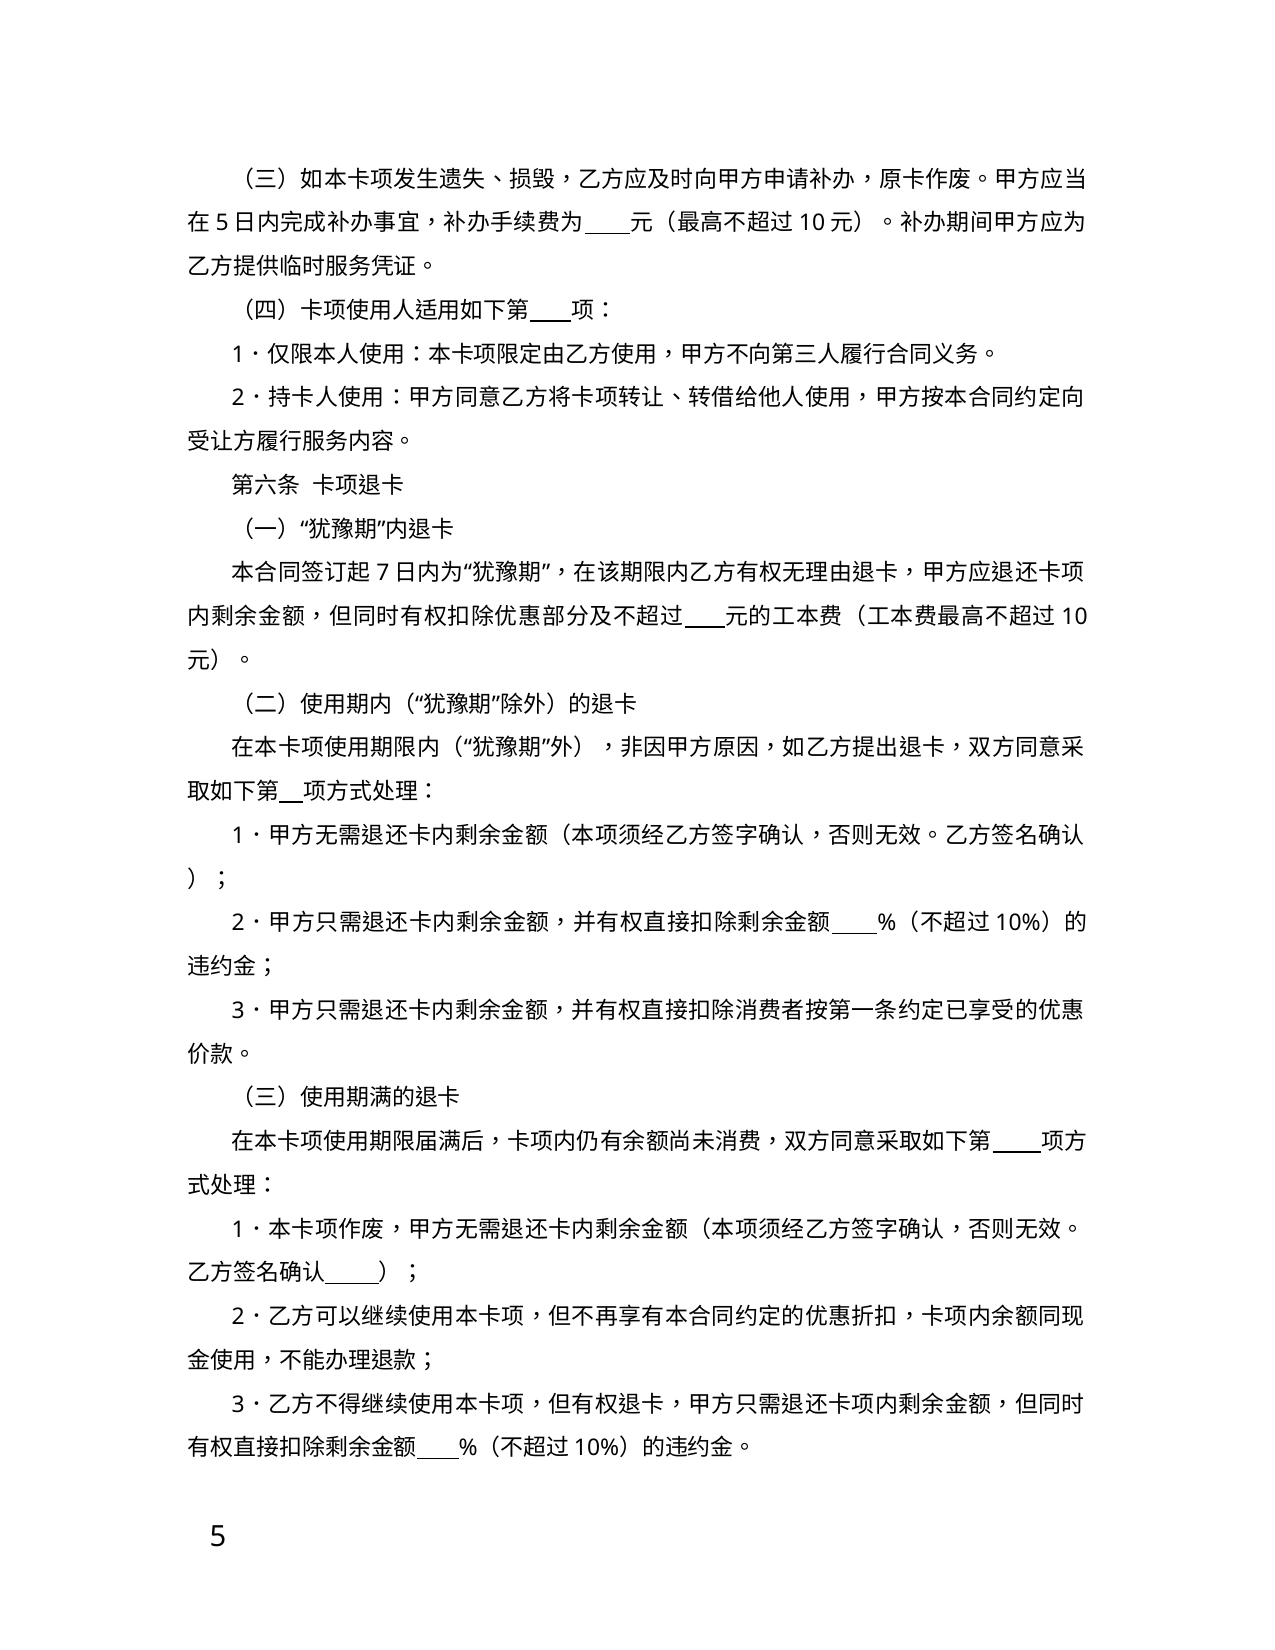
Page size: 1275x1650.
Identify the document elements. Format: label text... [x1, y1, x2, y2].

text 1．甲方无需退还卡内剩余金额（本项须经乙方签字确认，否则无效。乙方签名确认 ）； [187, 806, 1087, 894]
text 在本卡项使用期限届满后，卡项内仍有余额尚未消费，双方同意采取如下第 项方式处理： [187, 1112, 1087, 1200]
text 在本卡项使用期限内（“犹豫期”外），非因甲方原因，如乙方提出退卡，双方同意采取如下第 项方式处理： [187, 719, 1087, 806]
text 1．仅限本人使用：本卡项限定由乙方使用，甲方不向第三人履行合同义务。 [187, 325, 1087, 369]
text 2．乙方可以继续使用本卡项，但不再享有本合同约定的优惠折扣，卡项内余额同现金使用，不能办理退款； [187, 1287, 1087, 1375]
text （三）如本卡项发生遗失、损毁，乙方应及时向甲方申请补办，原卡作废。甲方应当在5日内完成补办事宜，补办手续费为 元（最高不超过10元）。补办期间甲方应为乙方提供临时服务凭证。 [187, 150, 1087, 281]
text （一）“犹豫期”内退卡 [187, 500, 1087, 544]
text 3．甲方只需退还卡内剩余金额，并有权直接扣除消费者按第一条约定已享受的优惠价款。 [187, 981, 1087, 1069]
text （三）使用期满的退卡 [187, 1069, 1087, 1112]
text （四）卡项使用人适用如下第 项： [187, 281, 1087, 325]
text 3．乙方不得继续使用本卡项，但有权退卡，甲方只需退还卡项内剩余金额，但同时有权直接扣除剩余金额 %（不超过10%）的违约金。 [187, 1375, 1087, 1462]
text （二）使用期内（“犹豫期”除外）的退卡 [187, 675, 1087, 719]
text 第六条 卡项退卡 [187, 456, 1087, 500]
text 本合同签订起7日内为“犹豫期”，在该期限内乙方有权无理由退卡，甲方应退还卡项内剩余金额，但同时有权扣除优惠部分及不超过 元的工本费（工本费最高不超过10元）。 [187, 544, 1087, 675]
text 2．持卡人使用：甲方同意乙方将卡项转让、转借给他人使用，甲方按本合同约定向受让方履行服务内容。 [187, 369, 1087, 456]
text 1．本卡项作废，甲方无需退还卡内剩余金额（本项须经乙方签字确认，否则无效。乙方签名确认 ）； [187, 1200, 1087, 1287]
text 2．甲方只需退还卡内剩余金额，并有权直接扣除剩余金额 %（不超过10%）的违约金； [187, 894, 1087, 981]
